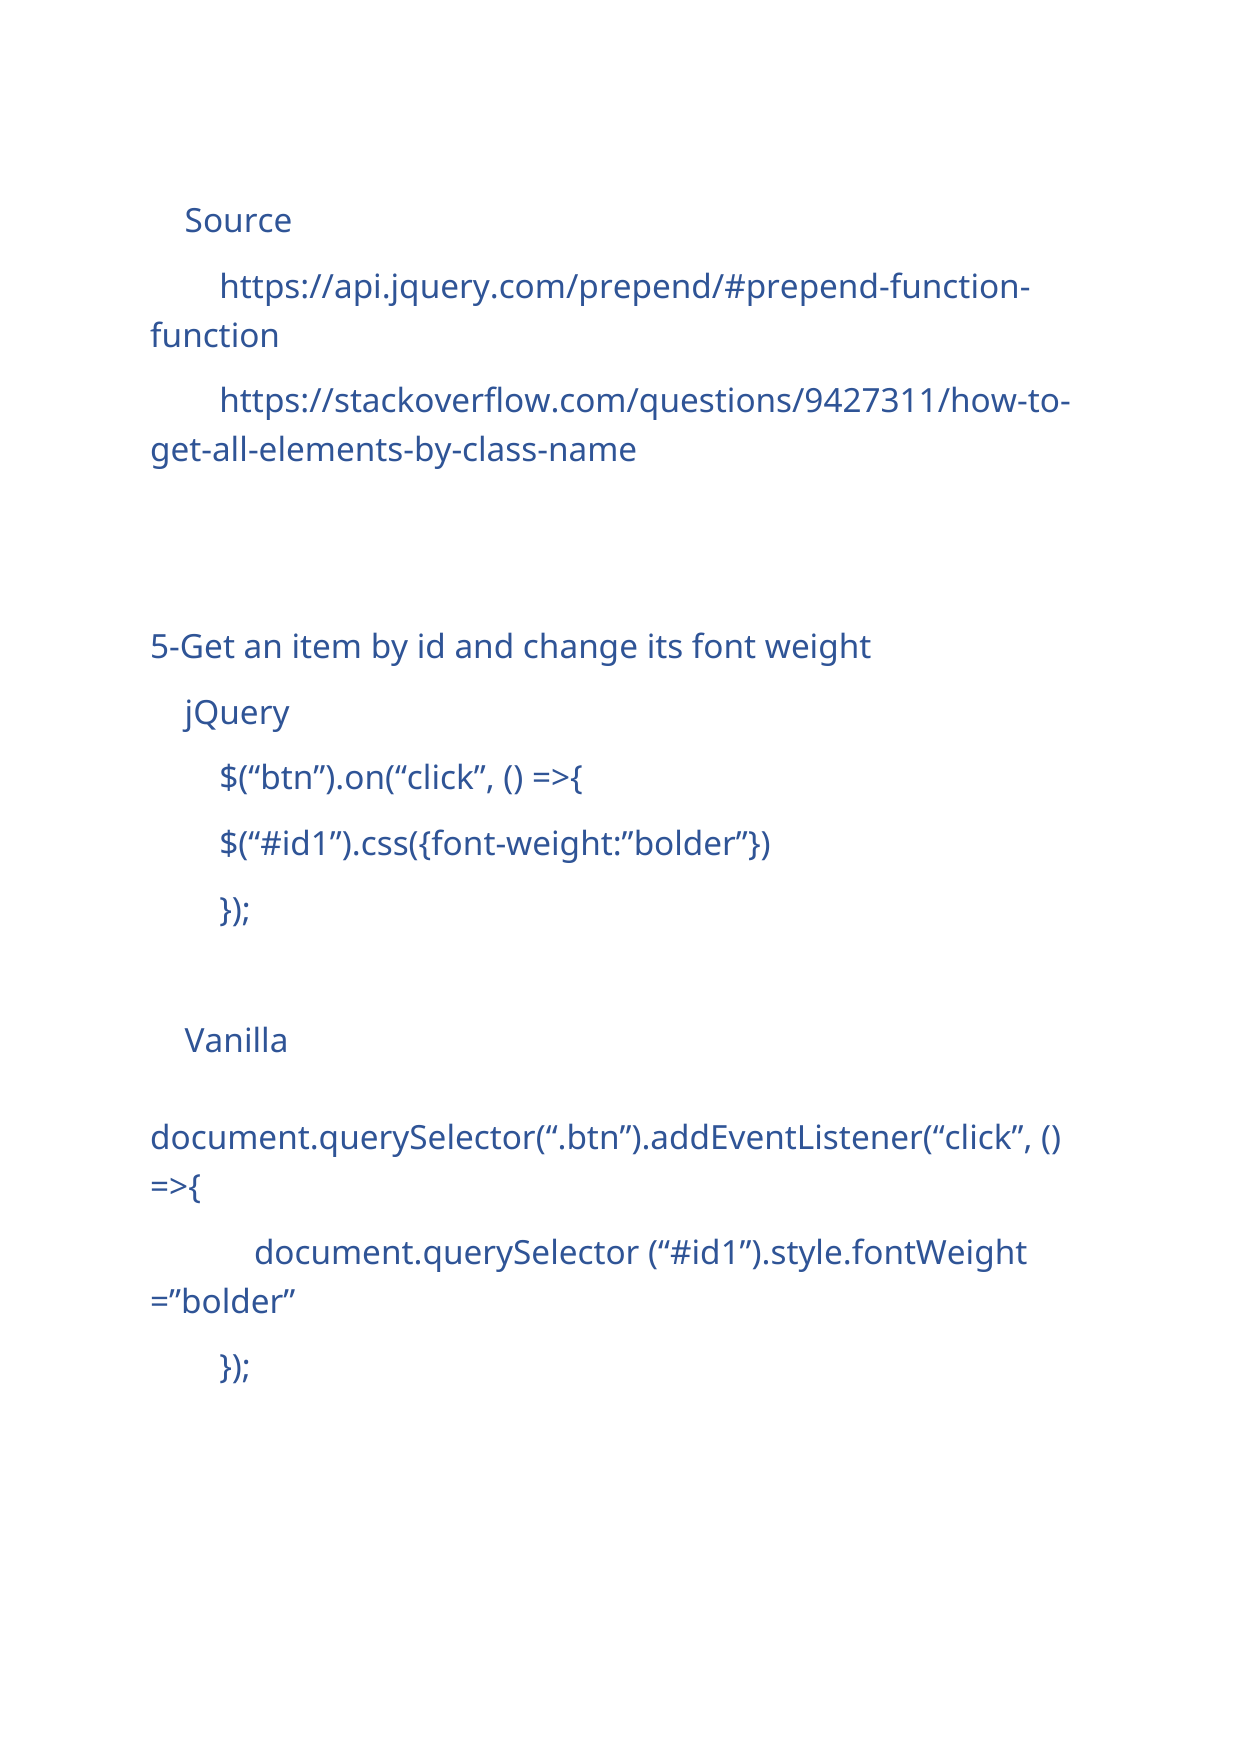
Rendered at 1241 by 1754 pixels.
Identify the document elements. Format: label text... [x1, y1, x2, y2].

text https://api.jquery.com/prepend/#prepend-function-function [150, 262, 1090, 357]
text document.querySelector(“.btn”).addEventListener(“click”, () =>{ [150, 1082, 1090, 1208]
text }); [150, 885, 1090, 931]
text document.querySelector (“#id1”).style.fontWeight =”bolder” [150, 1228, 1090, 1323]
text $(“btn”).on(“click”, () =>{ [150, 754, 1090, 799]
text 5-Get an item by id and change its font weight [150, 623, 1090, 668]
text https://stackoverflow.com/questions/9427311/how-to-get-all-elements-by-class-name [150, 377, 1090, 471]
text $(“#id1”).css({font-weight:”bolder”}) [150, 820, 1090, 865]
text Source [150, 197, 1090, 242]
text jQuery [150, 688, 1090, 734]
text }); [150, 1343, 1090, 1388]
text Vanilla [150, 1017, 1090, 1062]
